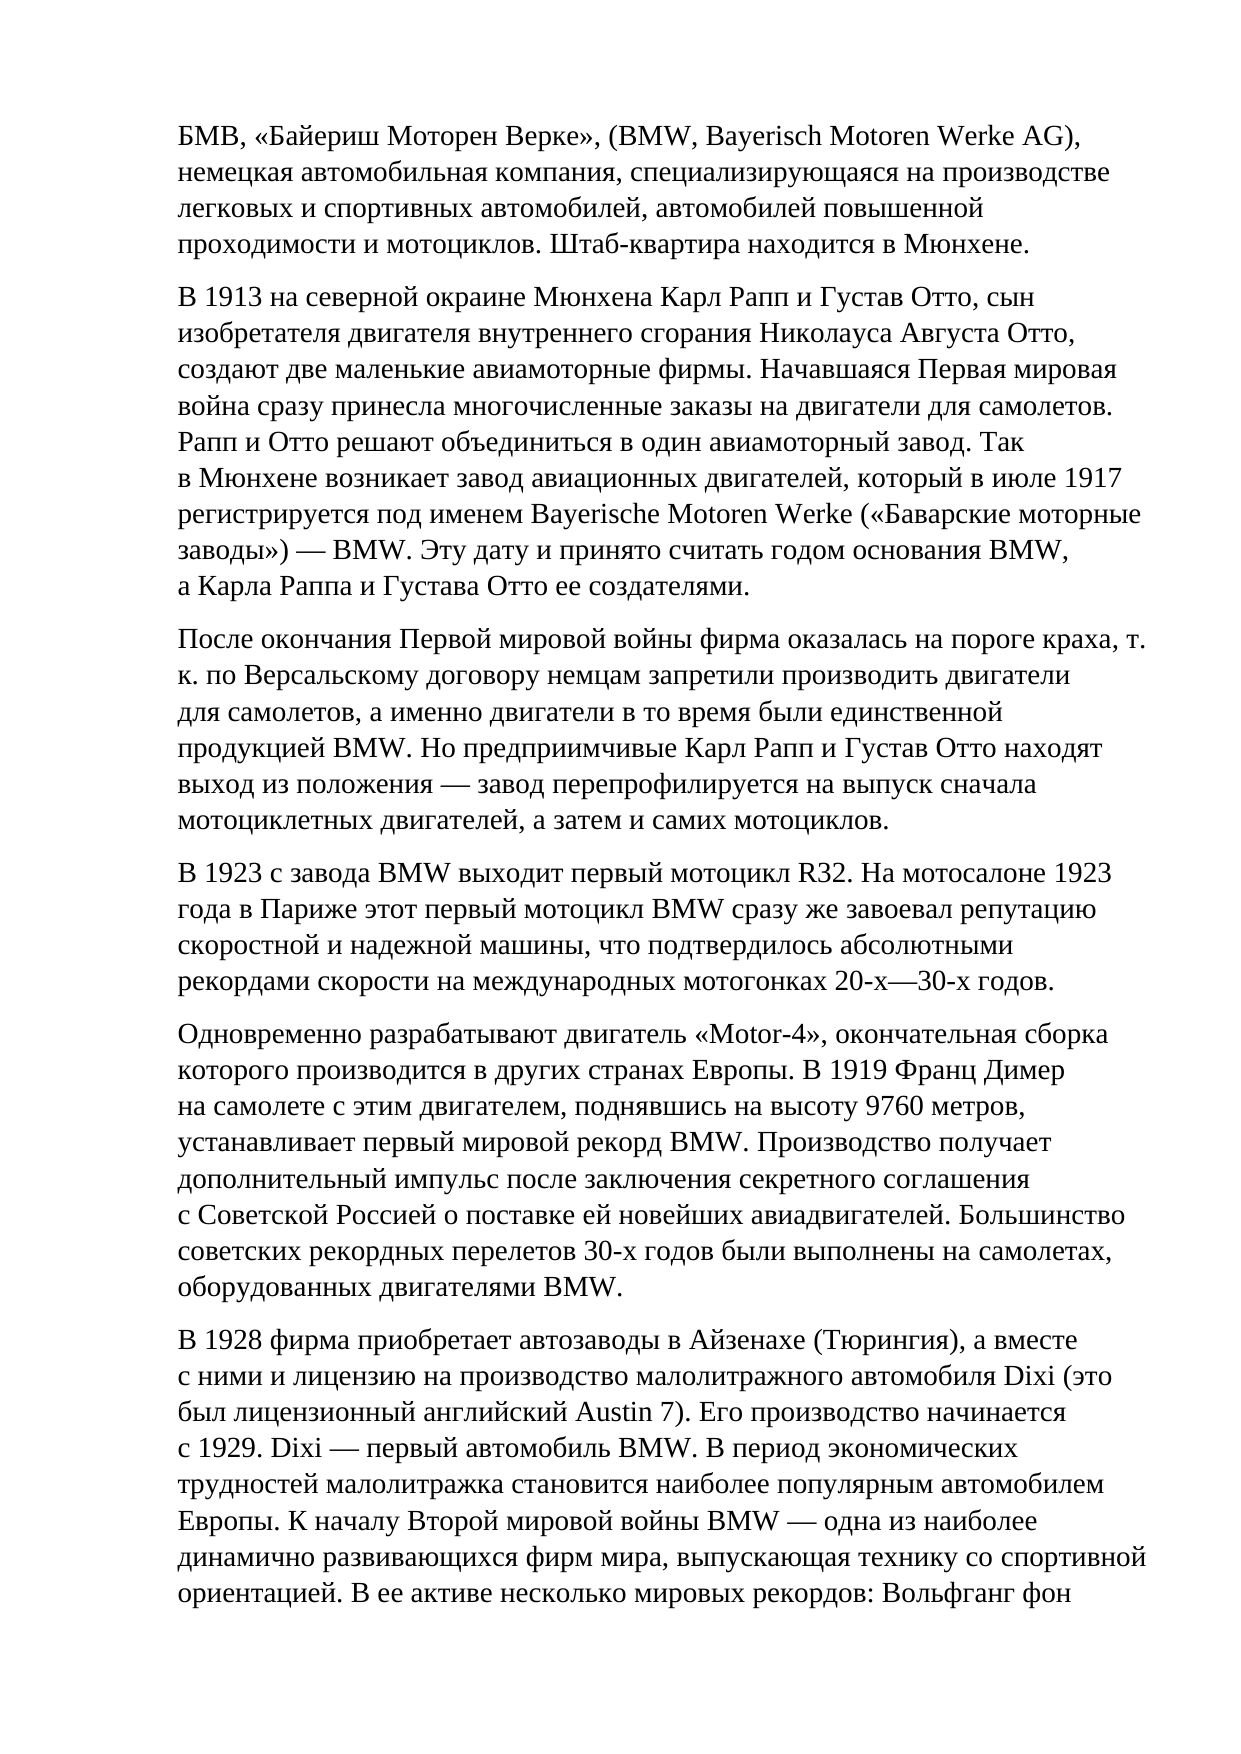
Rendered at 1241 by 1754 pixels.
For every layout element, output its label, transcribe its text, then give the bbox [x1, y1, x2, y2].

text После окончания Первой мировой войны фирма оказалась на пороге краха, т. к. по Версальскому договору немцам запретили производить двигатели для самолетов, а именно двигатели в то время были единственной продукцией BMW. Но предприимчивые Карл Рапп и Густав Отто находят выход из положения — завод перепрофилируется на выпуск сначала мотоциклетных двигателей, а затем и самих мотоциклов. [177, 621, 1152, 836]
text Одновременно разрабатывают двигатель «Motor-4», окончательная сборка которого производится в других странах Европы. В 1919 Франц Димер на самолете с этим двигателем, поднявшись на высоту 9760 метров, устанавливает первый мировой рекорд BMW. Производство получает дополнительный импульс после заключения секретного соглашения с Советской Россией о поставке ей новейших авиадвигателей. Большинство советских рекордных перелетов 30-х годов были выполнены на самолетах, оборудованных двигателями BMW. [177, 1016, 1152, 1303]
text БМВ, «Байериш Моторен Верке», (BMW, Bayerisch Motoren Werke AG), немецкая автомобильная компания, специализирующаяся на производстве легковых и спортивных автомобилей, автомобилей повышенной проходимости и мотоциклов. Штаб-квартира находится в Мюнхене. [177, 118, 1152, 260]
text В 1913 на северной окраине Мюнхена Карл Рапп и Густав Отто, сын изобретателя двигателя внутреннего сгорания Николауса Августа Отто, создают две маленькие авиамоторные фирмы. Начавшаяся Первая мировая война сразу принесла многочисленные заказы на двигатели для самолетов. Рапп и Отто решают объединиться в один авиамоторный завод. Так в Мюнхене возникает завод авиационных двигателей, который в июле 1917 регистрируется под именем Bayerische Motoren Werke («Баварские моторные заводы») — BMW. Эту дату и принято считать годом основания BMW, а Карла Раппа и Густава Отто ее создателями. [177, 279, 1152, 602]
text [177, 1322, 1152, 1608]
text В 1923 с завода BMW выходит первый мотоцикл R32. На мотосалоне 1923 года в Париже этот первый мотоцикл BMW сразу же завоевал репутацию скоростной и надежной машины, что подтвердилось абсолютными рекордами скорости на международных мотогонках 20-х—30-х годов. [177, 855, 1152, 997]
